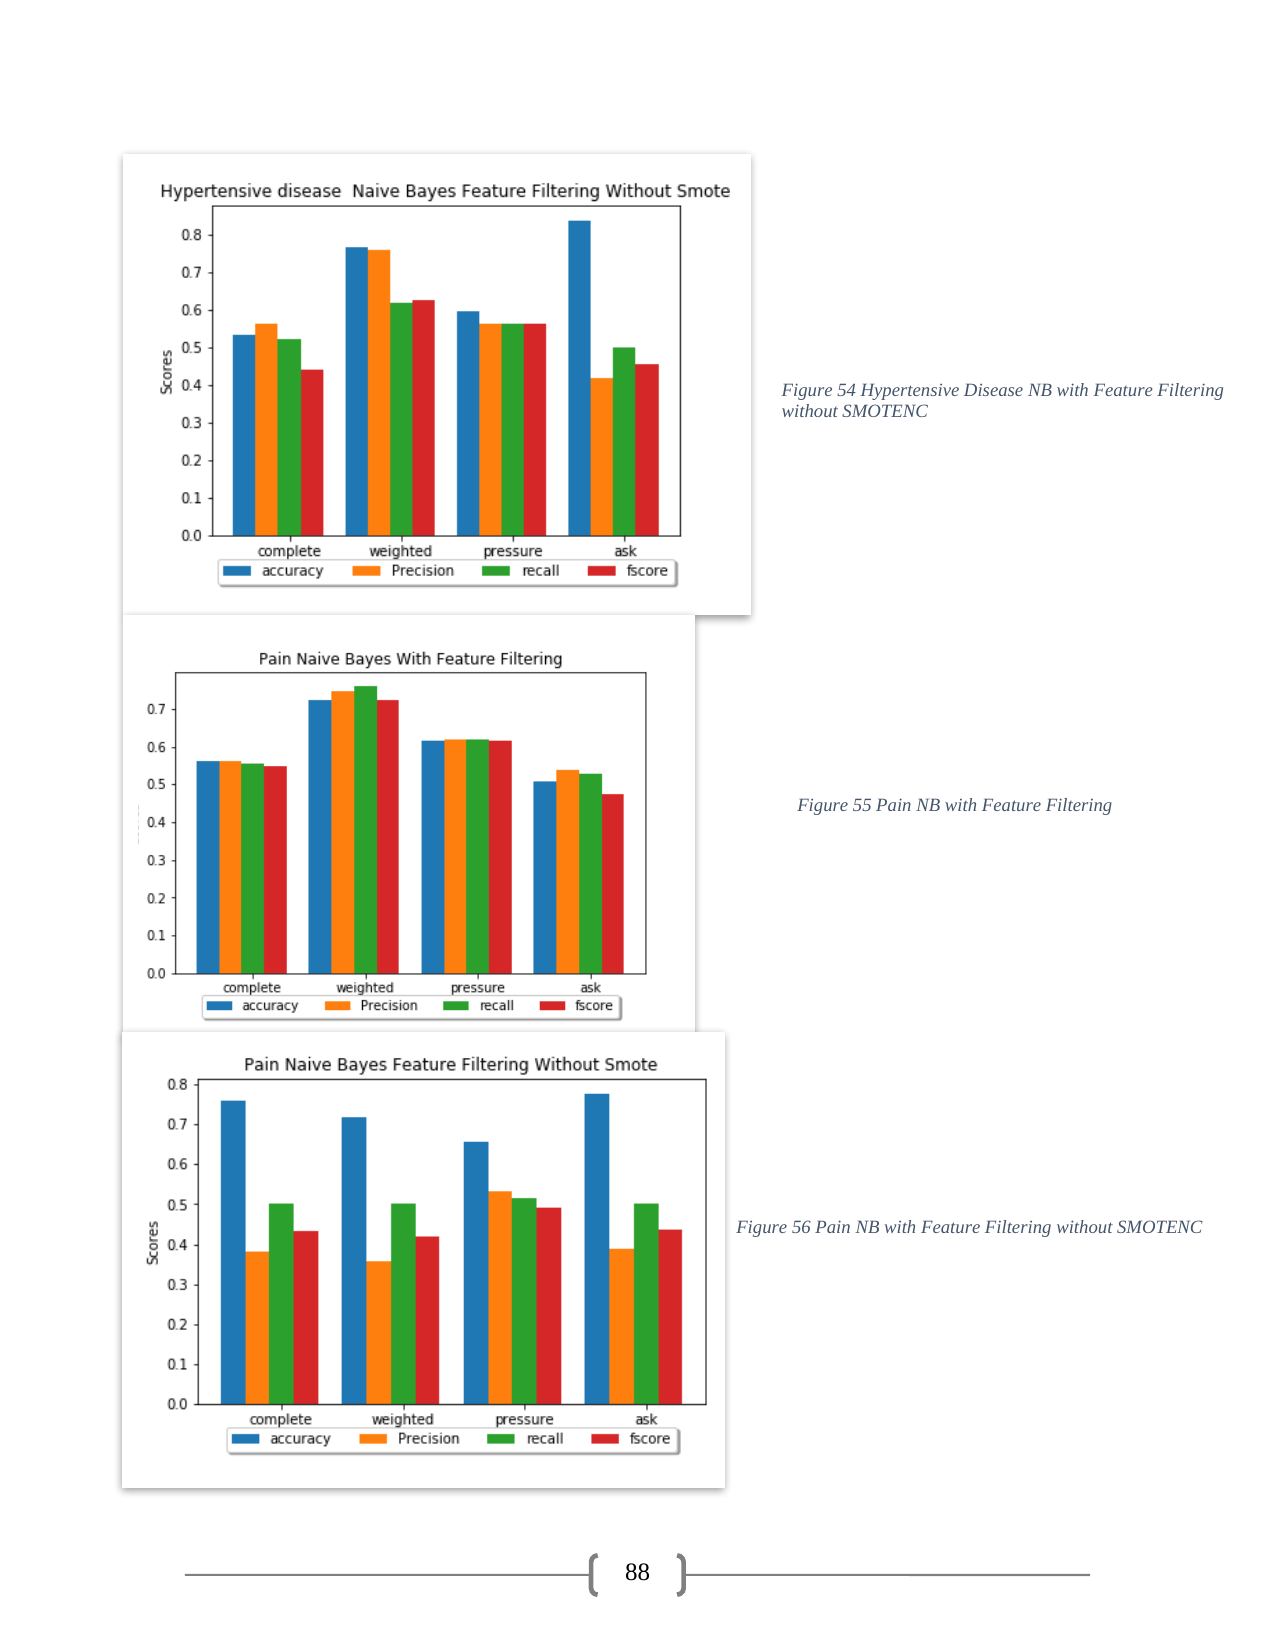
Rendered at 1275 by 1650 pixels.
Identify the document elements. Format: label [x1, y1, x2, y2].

picture [138, 169, 736, 601]
picture [136, 1046, 710, 1474]
picture [138, 630, 680, 1023]
